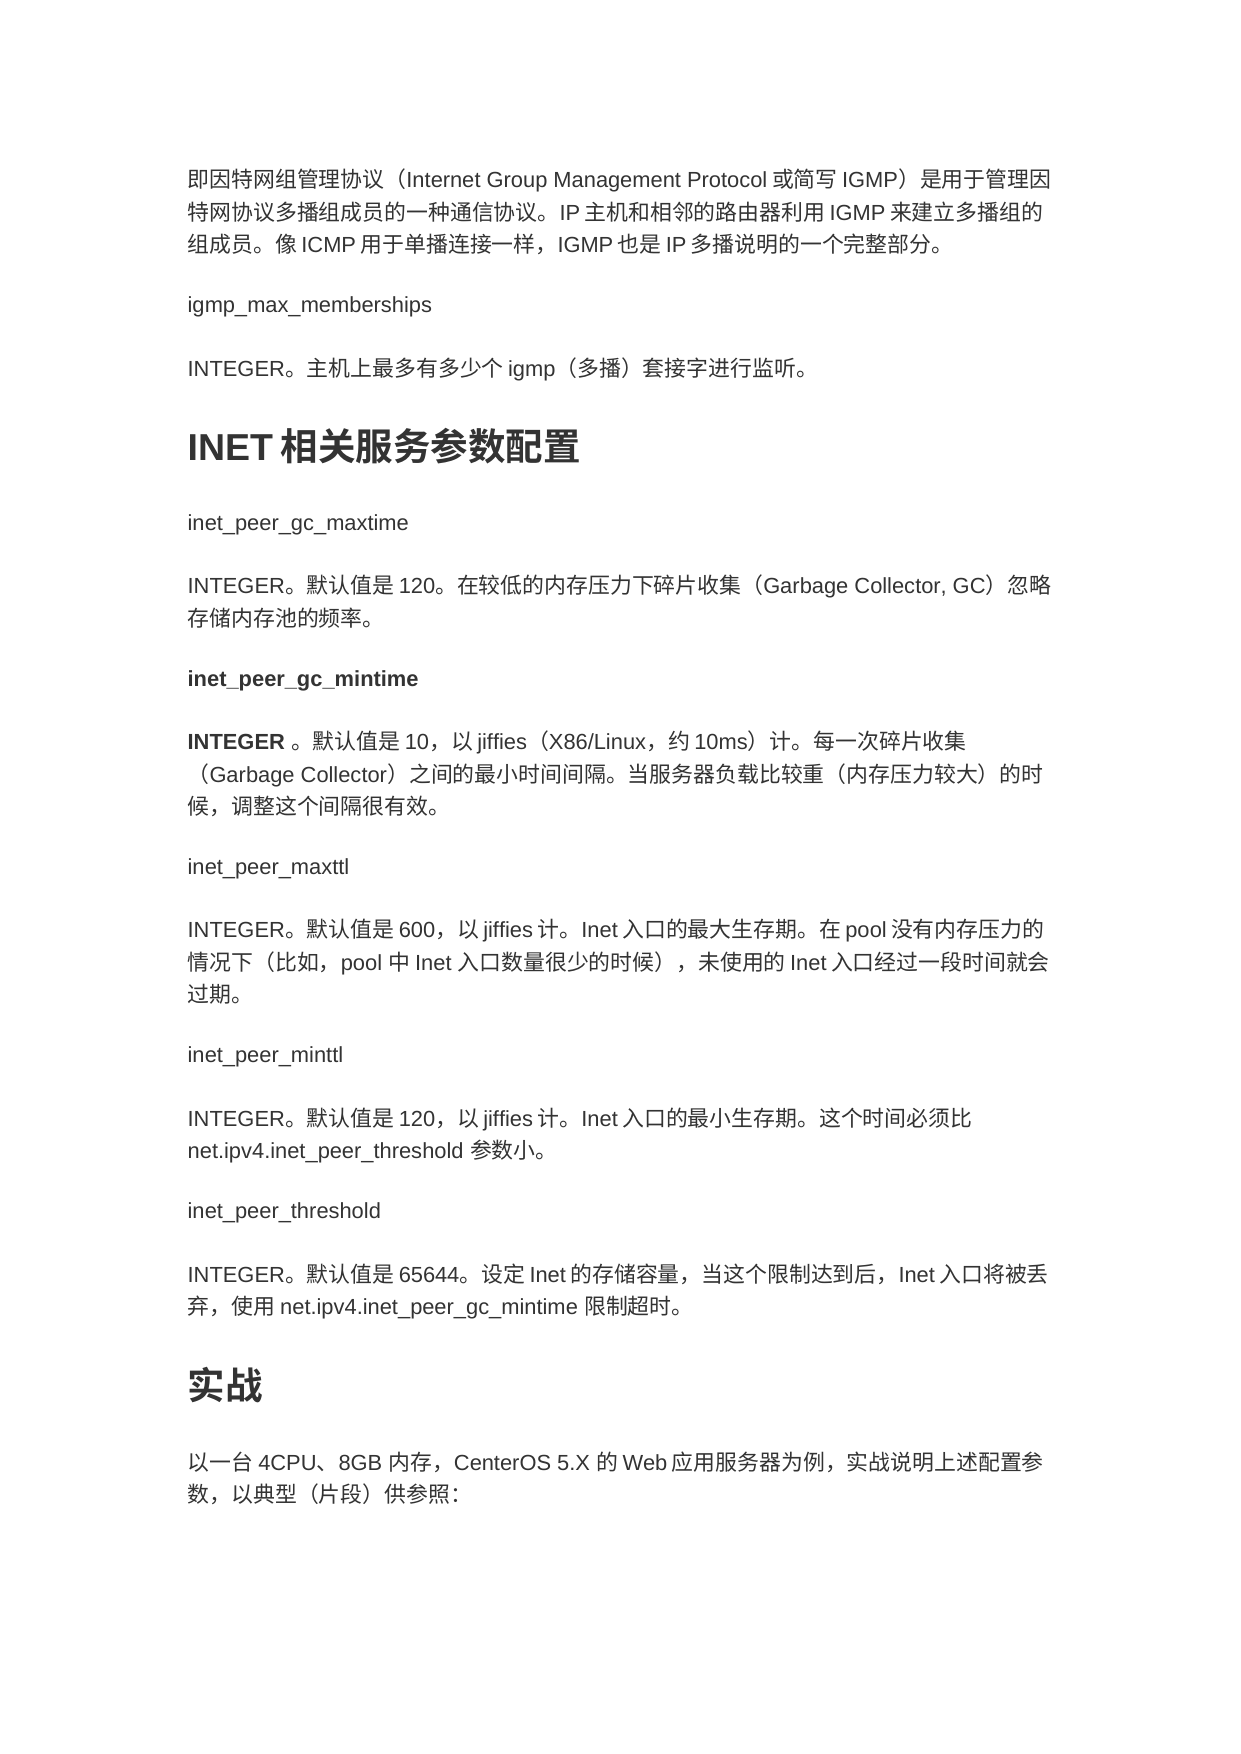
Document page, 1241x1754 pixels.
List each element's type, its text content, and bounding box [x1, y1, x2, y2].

text inet_peer_minttl [187, 1039, 1053, 1071]
text 以一台 4CPU、8GB 内存，CenterOS 5.X 的Web应用服务器为例，实战说明上述配置参数，以典型（片段）供参照： [187, 1444, 1053, 1509]
text INTEGER。默认值是120。在较低的内存压力下碎片收集（Garbage Collector, GC）忽略存储内存池的频率。 [187, 568, 1053, 633]
text 实战 [187, 1350, 1053, 1415]
text INTEGER。默认值是65644。设定Inet的存储容量，当这个限制达到后，Inet入口将被丢弃，使用 net.ipv4.inet_peer_gc_mintime 限制超时。 [187, 1256, 1053, 1321]
text inet_peer_gc_maxtime [187, 506, 1053, 539]
text 即因特网组管理协议（Internet Group Management Protocol或简写IGMP）是用于管理因特网协议多播组成员的一种通信协议。IP主机和相邻的路由器利用IGMP来建立多播组的组成员。像ICMP用于单播连接一样，IGMP也是IP多播说明的一个完整部分。 [187, 162, 1053, 259]
text INET相关服务参数配置 [187, 412, 1053, 477]
text INTEGER。默认值是120，以jiffies计。Inet入口的最小生存期。这个时间必须比 net.ipv4.inet_peer_threshold 参数小。 [187, 1100, 1053, 1165]
text inet_peer_maxttl [187, 850, 1053, 883]
text INTEGER。默认值是600，以jiffies计。Inet入口的最大生存期。在pool没有内存压力的情况下（比如，pool 中 Inet 入口数量很少的时候），未使用的Inet入口经过一段时间就会过期。 [187, 912, 1053, 1009]
text igmp_max_memberships [187, 289, 1053, 321]
text INTEGER 。默认值是10，以jiffies（X86/Linux，约10ms）计。每一次碎片收集（Garbage Collector）之间的最小时间间隔。当服务器负载比较重（内存压力较大）的时候，调整这个间隔很有效。 [187, 724, 1053, 821]
text INTEGER。主机上最多有多少个igmp（多播）套接字进行监听。 [187, 350, 1053, 383]
text inet_peer_gc_mintime [187, 662, 1053, 694]
text inet_peer_threshold [187, 1194, 1053, 1227]
